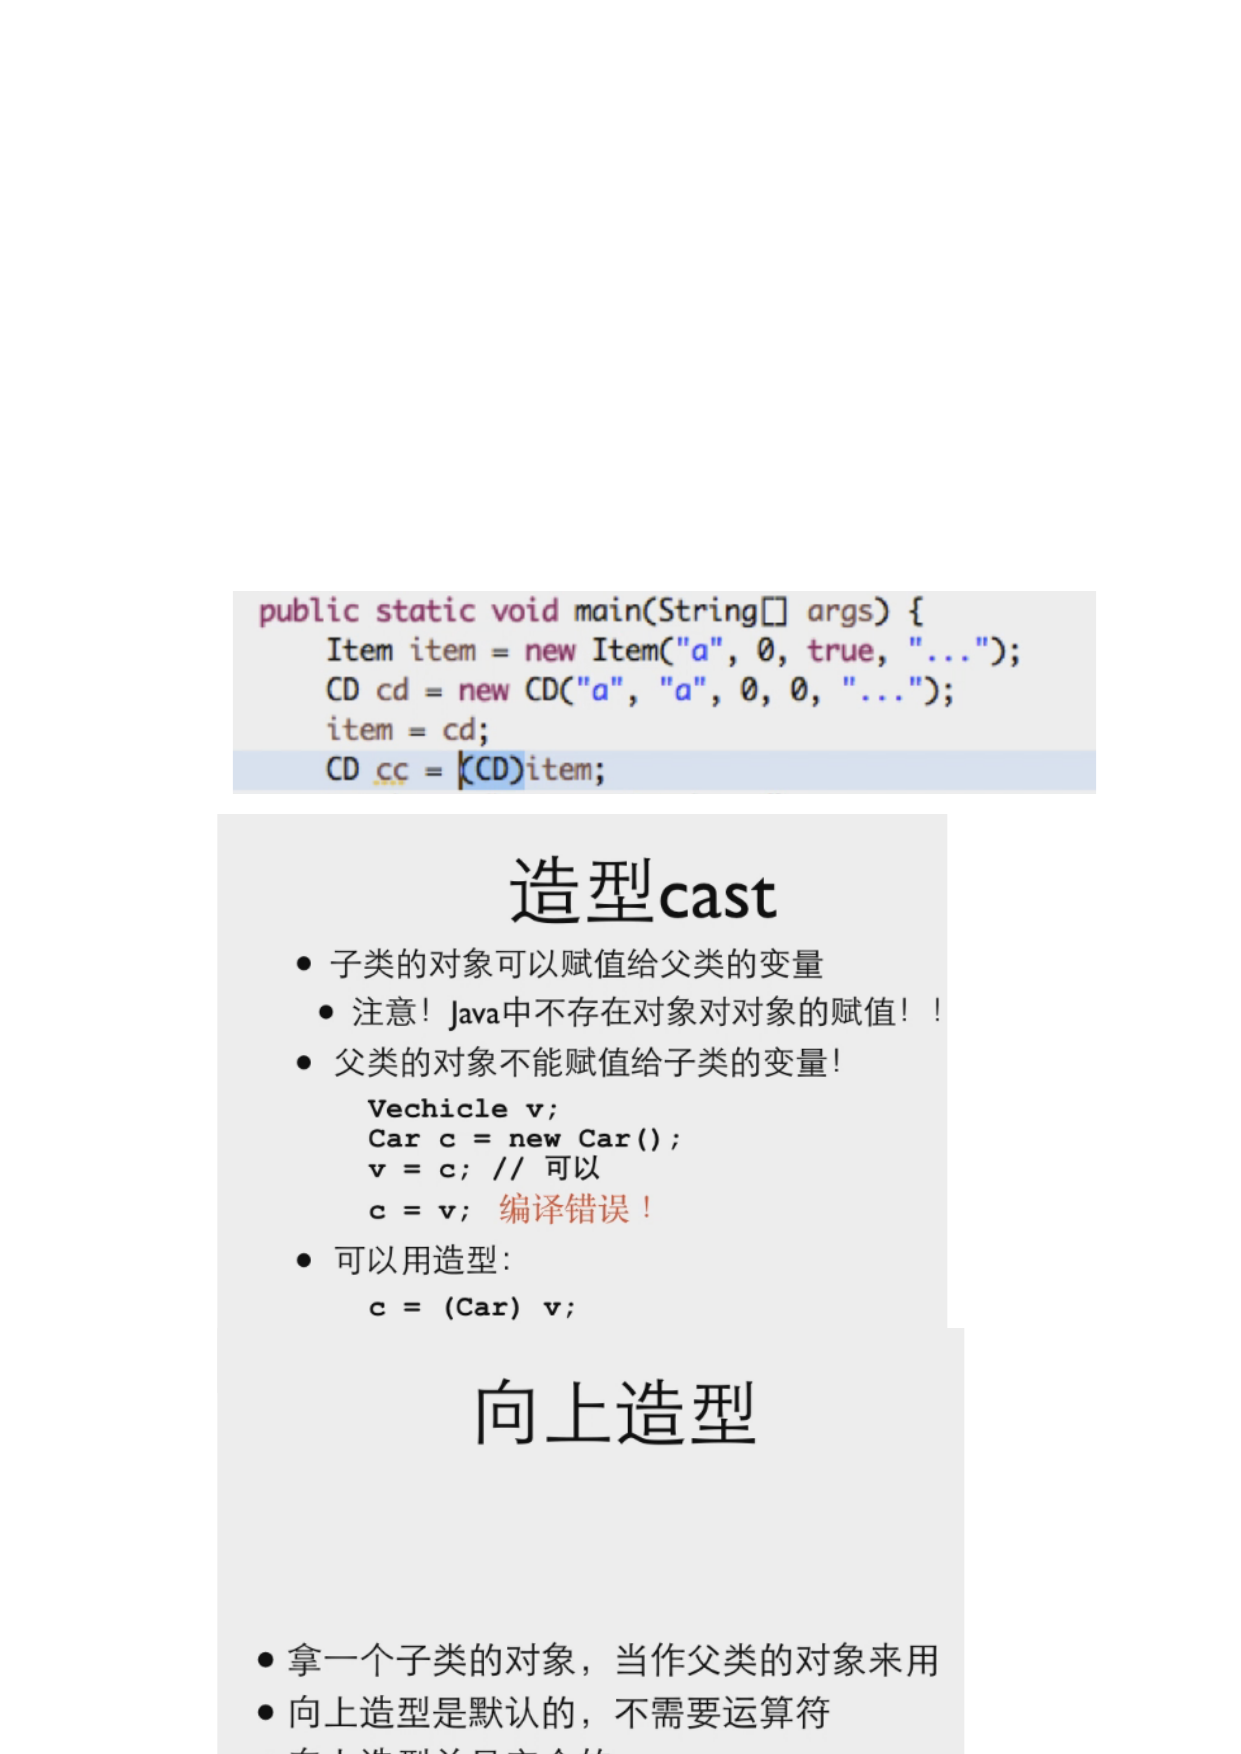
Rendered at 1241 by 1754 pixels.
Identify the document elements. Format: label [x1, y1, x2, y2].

picture [217, 814, 965, 1754]
picture [232, 591, 1097, 794]
